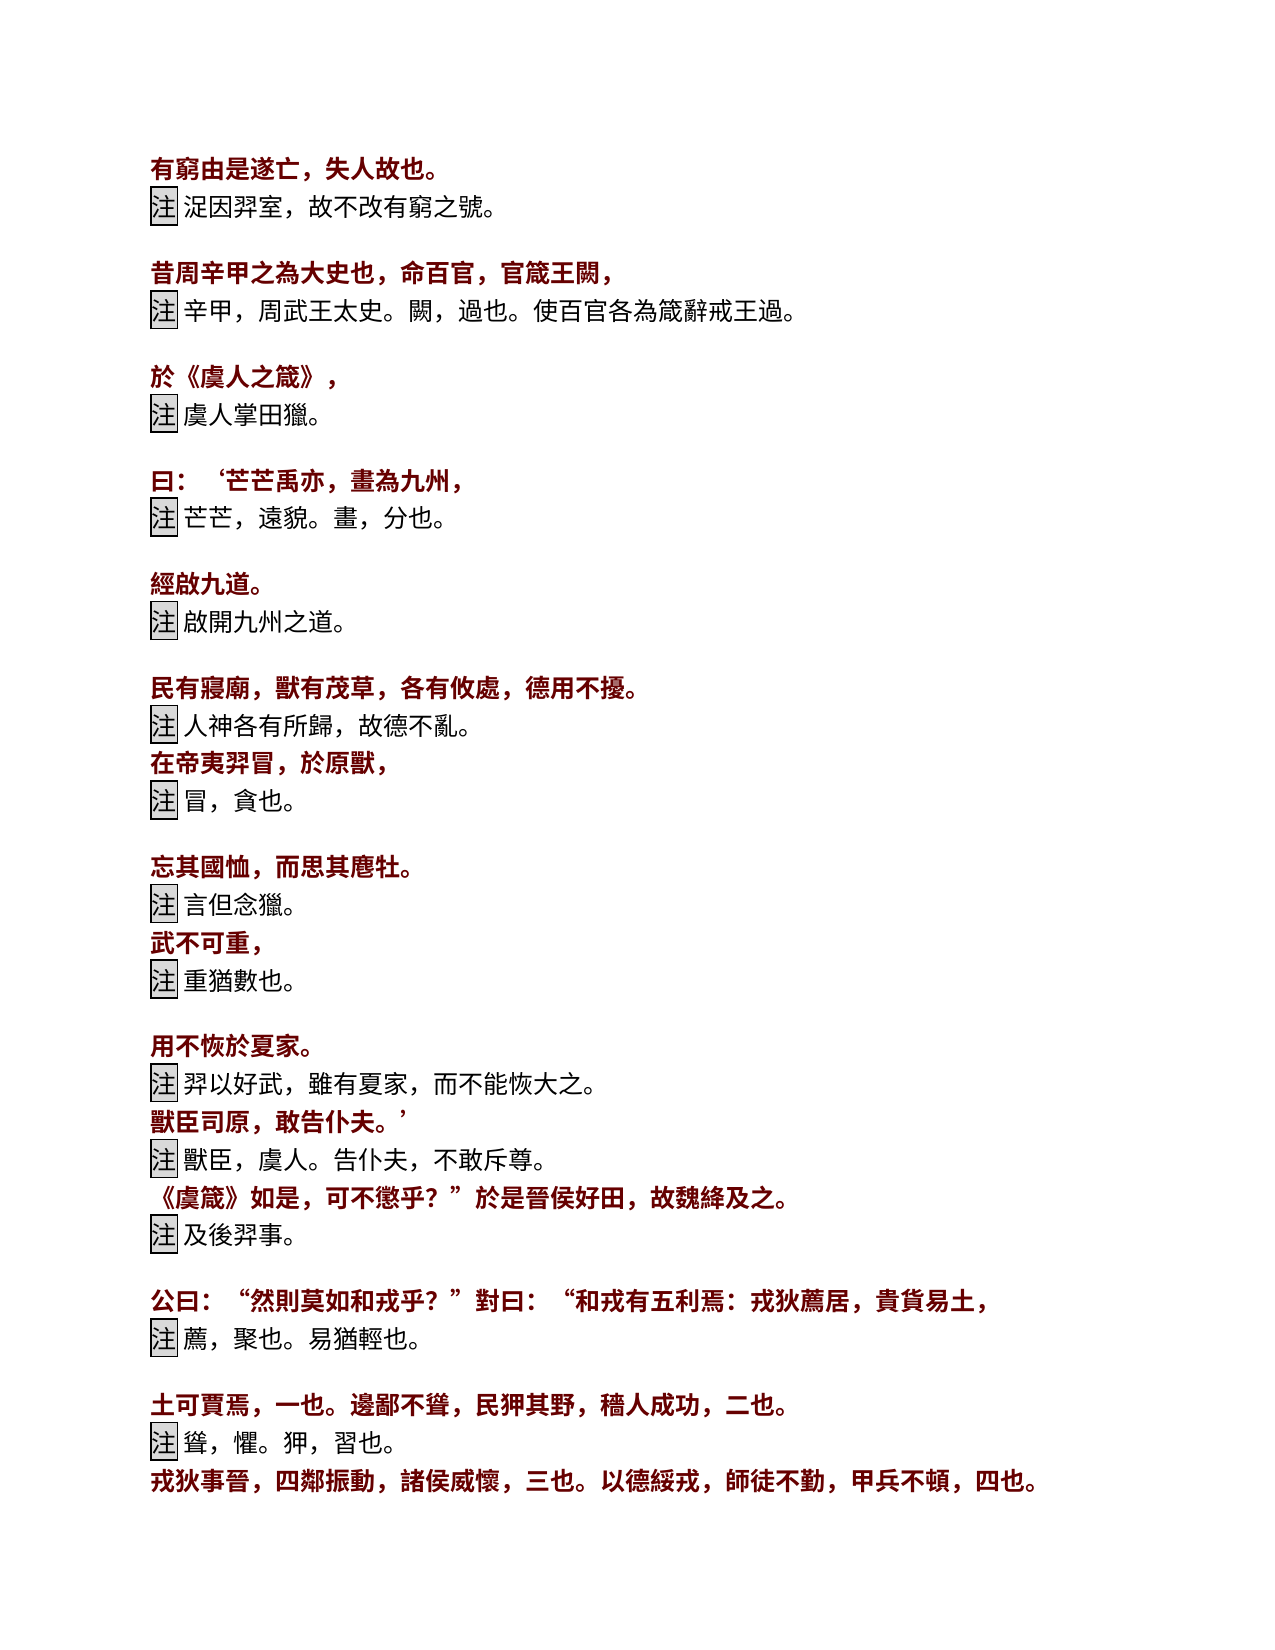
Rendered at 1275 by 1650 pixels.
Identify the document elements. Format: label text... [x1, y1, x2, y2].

text 注 虞人掌田獵。 [178, 393, 1125, 433]
text 注 啟開九州之道。 [178, 601, 1125, 640]
text 昔周辛甲之為大史也，命百官，官箴王闕， [150, 254, 1125, 290]
text 公曰：“然則莫如和戎乎？”對曰：“和戎有五利焉：戎狄薦居，貴貨易土， [150, 1282, 1125, 1318]
text 忘其國恤，而思其麀牡。 [150, 847, 1125, 884]
text 注 及後羿事。 [178, 1214, 1125, 1254]
text 用不恢於夏家。 [150, 1027, 1125, 1063]
text 注 冒，貪也。 [178, 780, 1125, 819]
text 注 辛甲，周武王太史。闕，過也。使百官各為箴辭戒王過。 [178, 290, 1125, 329]
text 《虞箴》如是，可不懲乎？”於是晉侯好田，故魏絳及之。 [150, 1178, 1125, 1214]
text 在帝夷羿冒，於原獸， [150, 744, 1125, 780]
text 經啟九道。 [150, 564, 1125, 601]
text 注 浞因羿室，故不改有窮之號。 [178, 186, 1125, 226]
text 民有寢廟，獸有茂草，各有攸處，德用不擾。 [150, 668, 1125, 704]
text 注 羿以好武，雖有夏家，而不能恢大之。 [178, 1063, 1125, 1102]
text 注 聳，懼。狎，習也。 [178, 1422, 1125, 1461]
text 武不可重， [150, 923, 1125, 959]
text 注 獸臣，虞人。告仆夫，不敢斥尊。 [178, 1139, 1125, 1178]
text 獸臣司原，敢告仆夫。’ [150, 1102, 1125, 1139]
text 注 芒芒，遠貌。畫，分也。 [178, 497, 1125, 537]
text 曰：‘芒芒禹亦，畫為九州， [150, 461, 1125, 497]
text 注 言但念獵。 [178, 884, 1125, 923]
text 注 薦，聚也。易猶輕也。 [178, 1318, 1125, 1357]
text 注 人神各有所歸，故德不亂。 [178, 704, 1125, 744]
text 有窮由是遂亡，失人故也。 [150, 150, 1125, 186]
text 土可賈焉，一也。邊鄙不聳，民狎其野，穡人成功，二也。 [150, 1385, 1125, 1422]
text 於《虞人之箴》， [150, 357, 1125, 393]
text 注 重猶數也。 [178, 959, 1125, 999]
text 戎狄事晉，四鄰振動，諸侯威懷，三也。以德綏戎，師徒不勤，甲兵不頓，四也。 [150, 1461, 1125, 1497]
